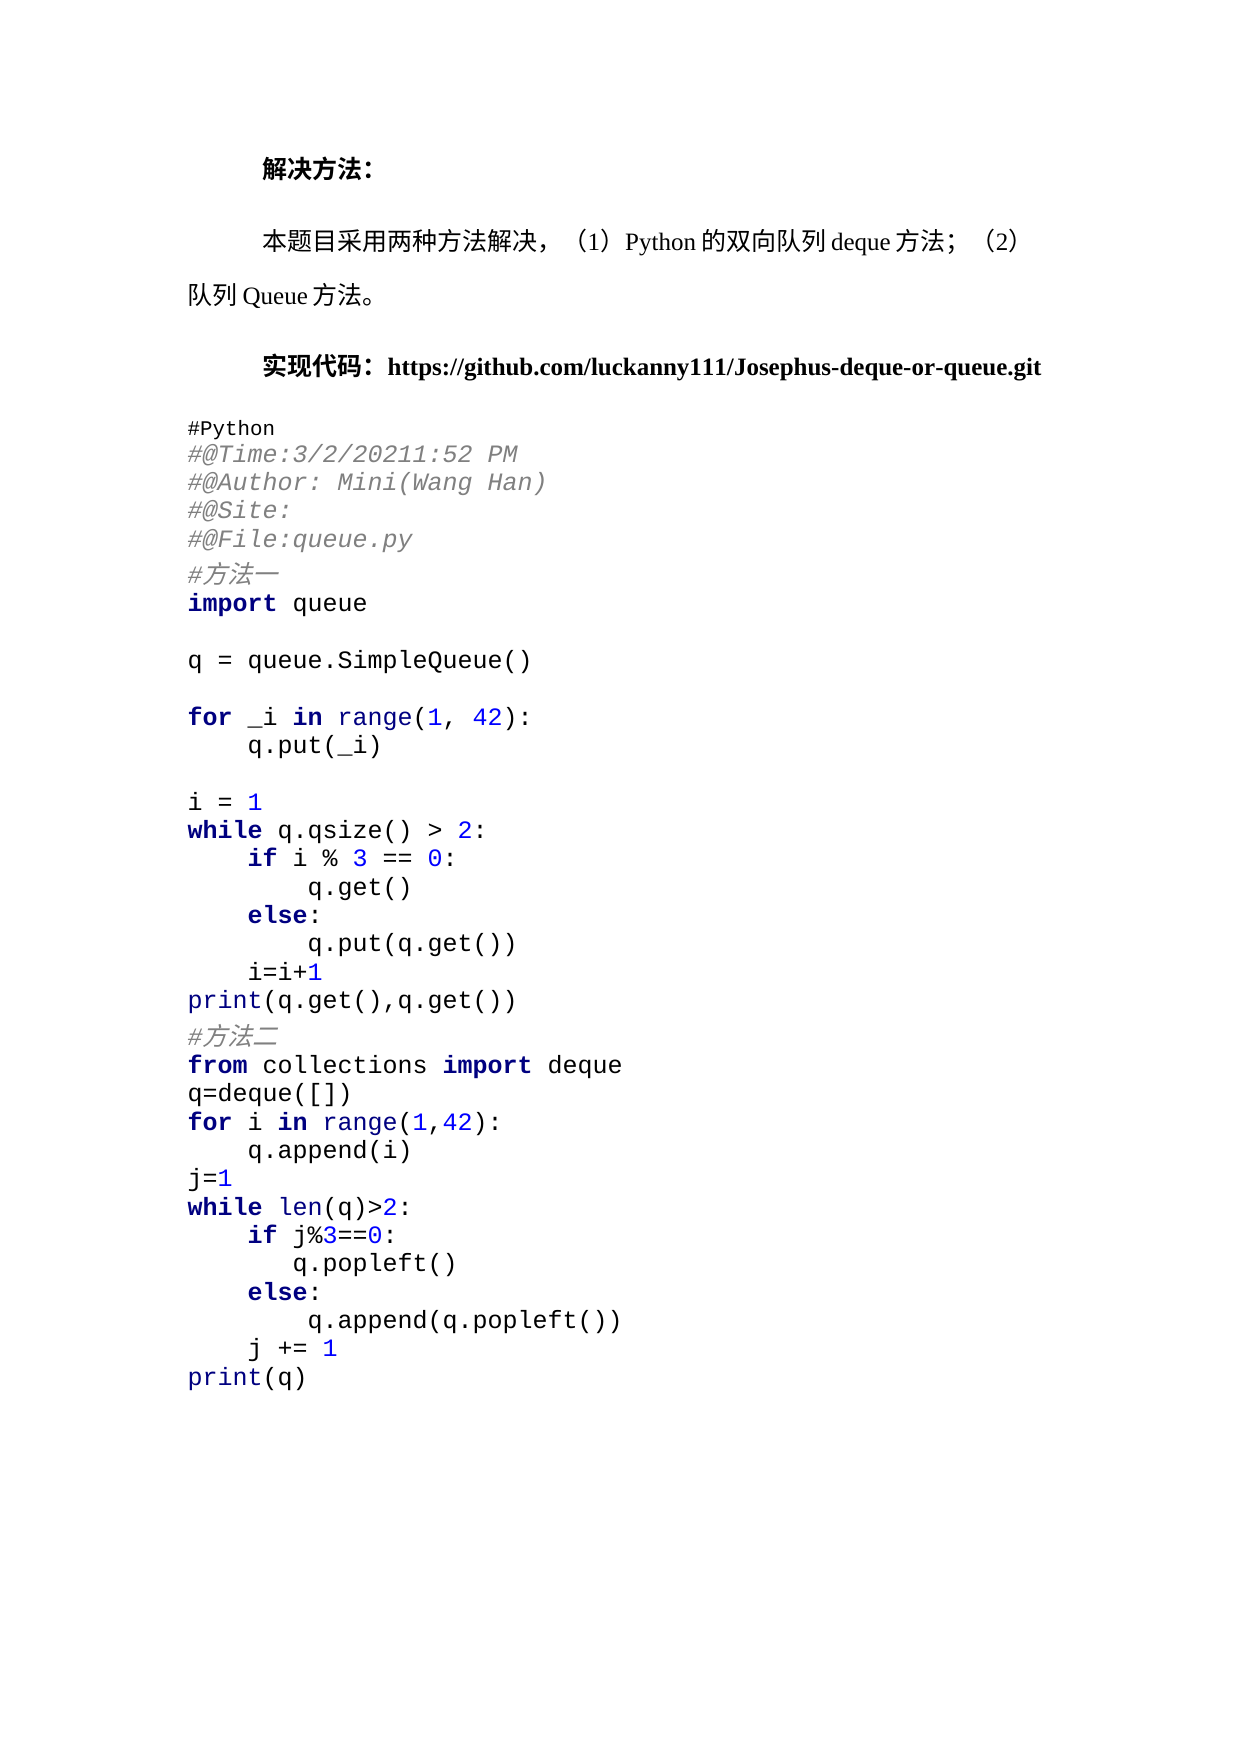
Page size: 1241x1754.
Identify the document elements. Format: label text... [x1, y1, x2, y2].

text #Python #@Time:3/2/20211:52 PM #@Author: Mini(Wang Han) #@Site: #@File:queue.py #方法一 import queue q = queue.SimpleQueue() for _i in range(1, 42): q.put(_i) i = 1 while q.qsize() > 2: if i % 3 == 0: q.get() else: q.put(q.get()) i=i+1 print(q.get(),q.get()) #方法二 from collections import deque q=deque([]) for i in range(1,42): q.append(i) j=1 while len(q)>2: if j%3==0: q.popleft() else: q.append(q.popleft()) j += 1 print(q) [187, 417, 1053, 1392]
text 本题目采用两种方法解决，（1）Python的双向队列deque方法；（2）队列Queue方法。 [187, 221, 1053, 312]
text 解决方法： [187, 150, 1053, 186]
text 实现代码：https://github.com/luckanny111/Josephus-deque-or-queue.git [187, 346, 1053, 383]
